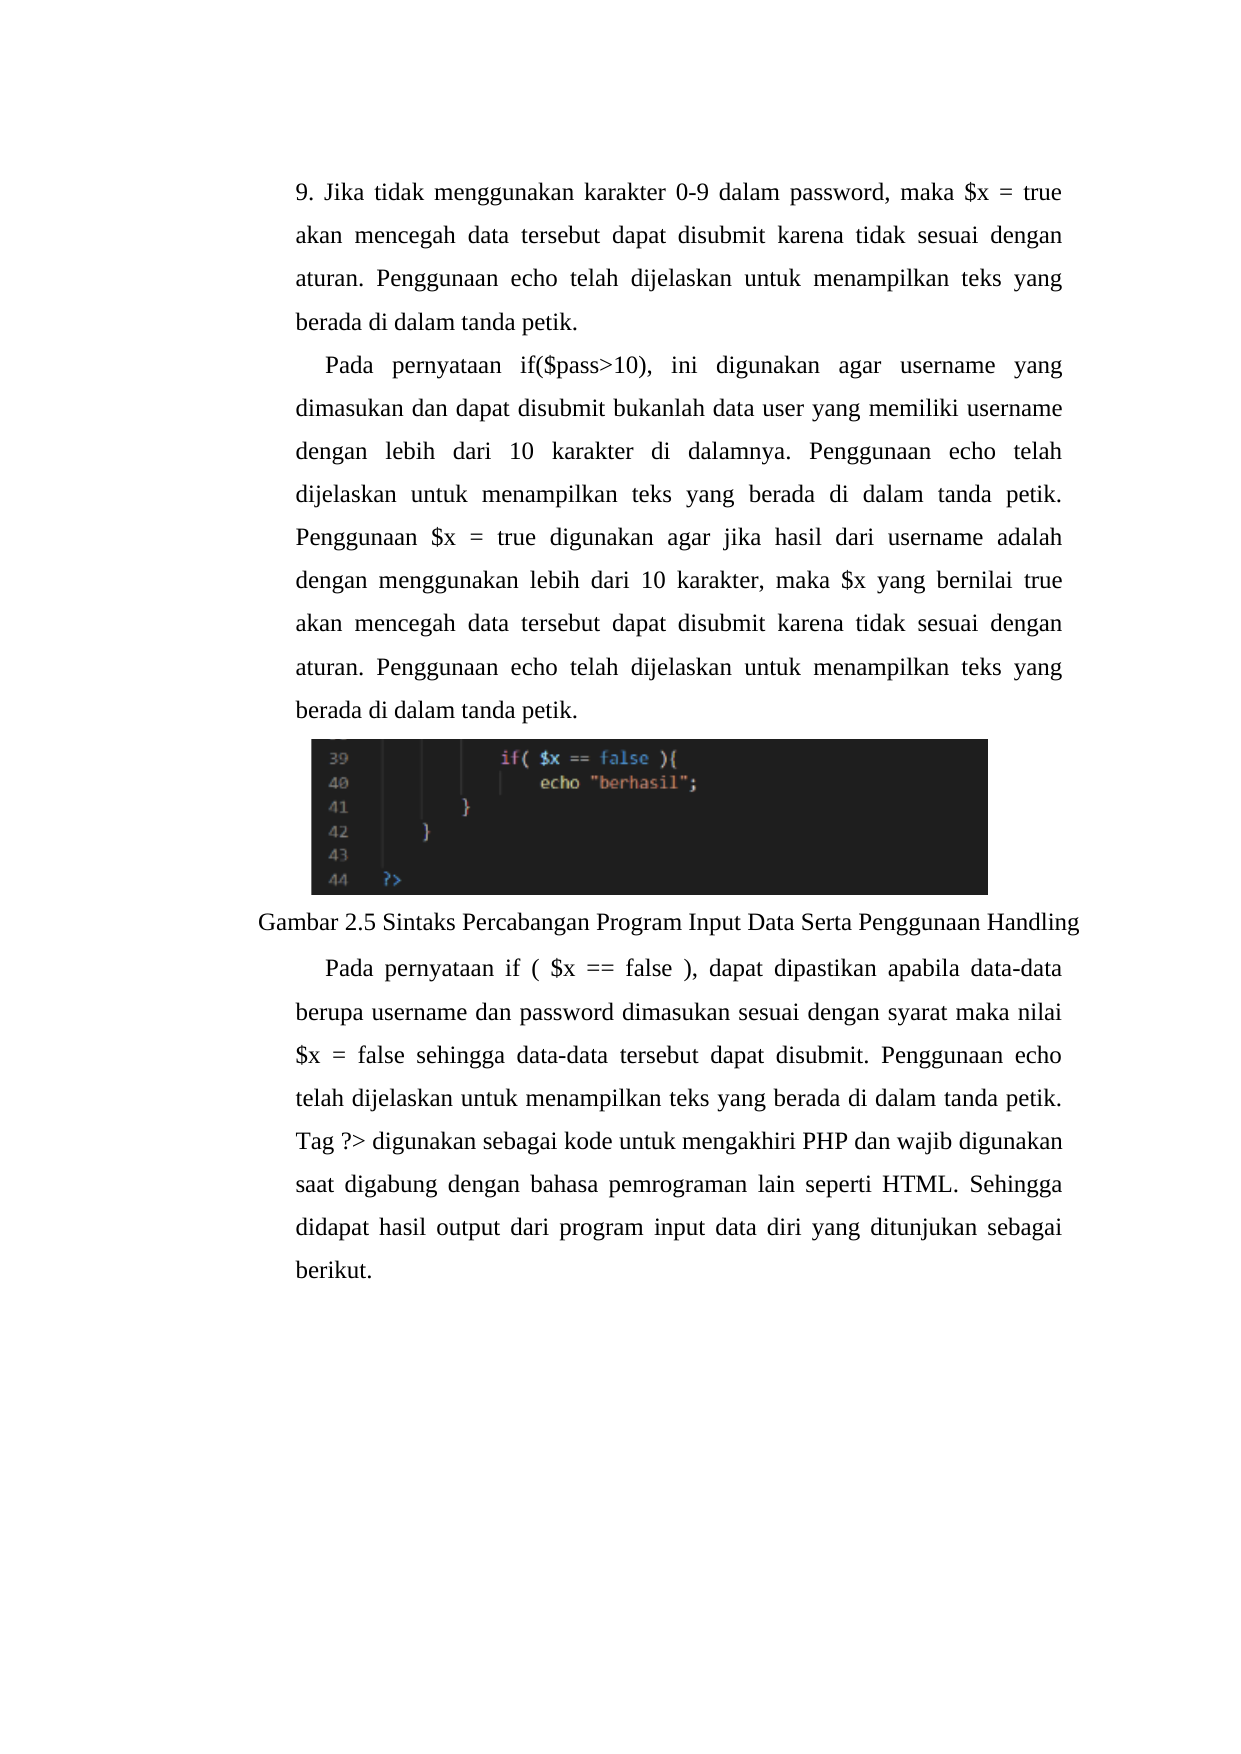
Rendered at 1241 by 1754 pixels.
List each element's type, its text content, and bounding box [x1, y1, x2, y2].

list Pada pernyataan if($pass>10), ini digunakan agar username yang dimasukan dan dapat disubmit bukanlah data user yang memiliki username dengan lebih dari 10 karakter di dalamnya. Penggunaan echo telah dijelaskan untuk menampilkan teks yang berada di dalam tanda petik. Penggunaan $x = true digunakan agar jika hasil dari username adalah dengan menggunakan lebih dari 10 karakter, maka $x yang bernilai true akan mencegah data tersebut dapat disubmit karena tidak sesuai dengan aturan. Penggunaan echo telah dijelaskan untuk menampilkan teks yang berada di dalam tanda petik. [295, 350, 1063, 723]
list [295, 177, 1063, 335]
list Pada pernyataan if ( $x == false ), dapat dipastikan apabila data-data berupa username dan password dimasukan sesuai dengan syarat maka nilai $x = false sehingga data-data tersebut dapat disubmit. Penggunaan echo telah dijelaskan untuk menampilkan teks yang berada di dalam tanda petik. Tag ?> digunakan sebagai kode untuk mengakhiri PHP dan wajib digunakan saat digabung dengan bahasa pemrograman lain seperti HTML. Sehingga didapat hasil output dari program input data diri yang ditunjukan sebagai berikut. [295, 953, 1063, 1284]
picture [311, 739, 988, 895]
